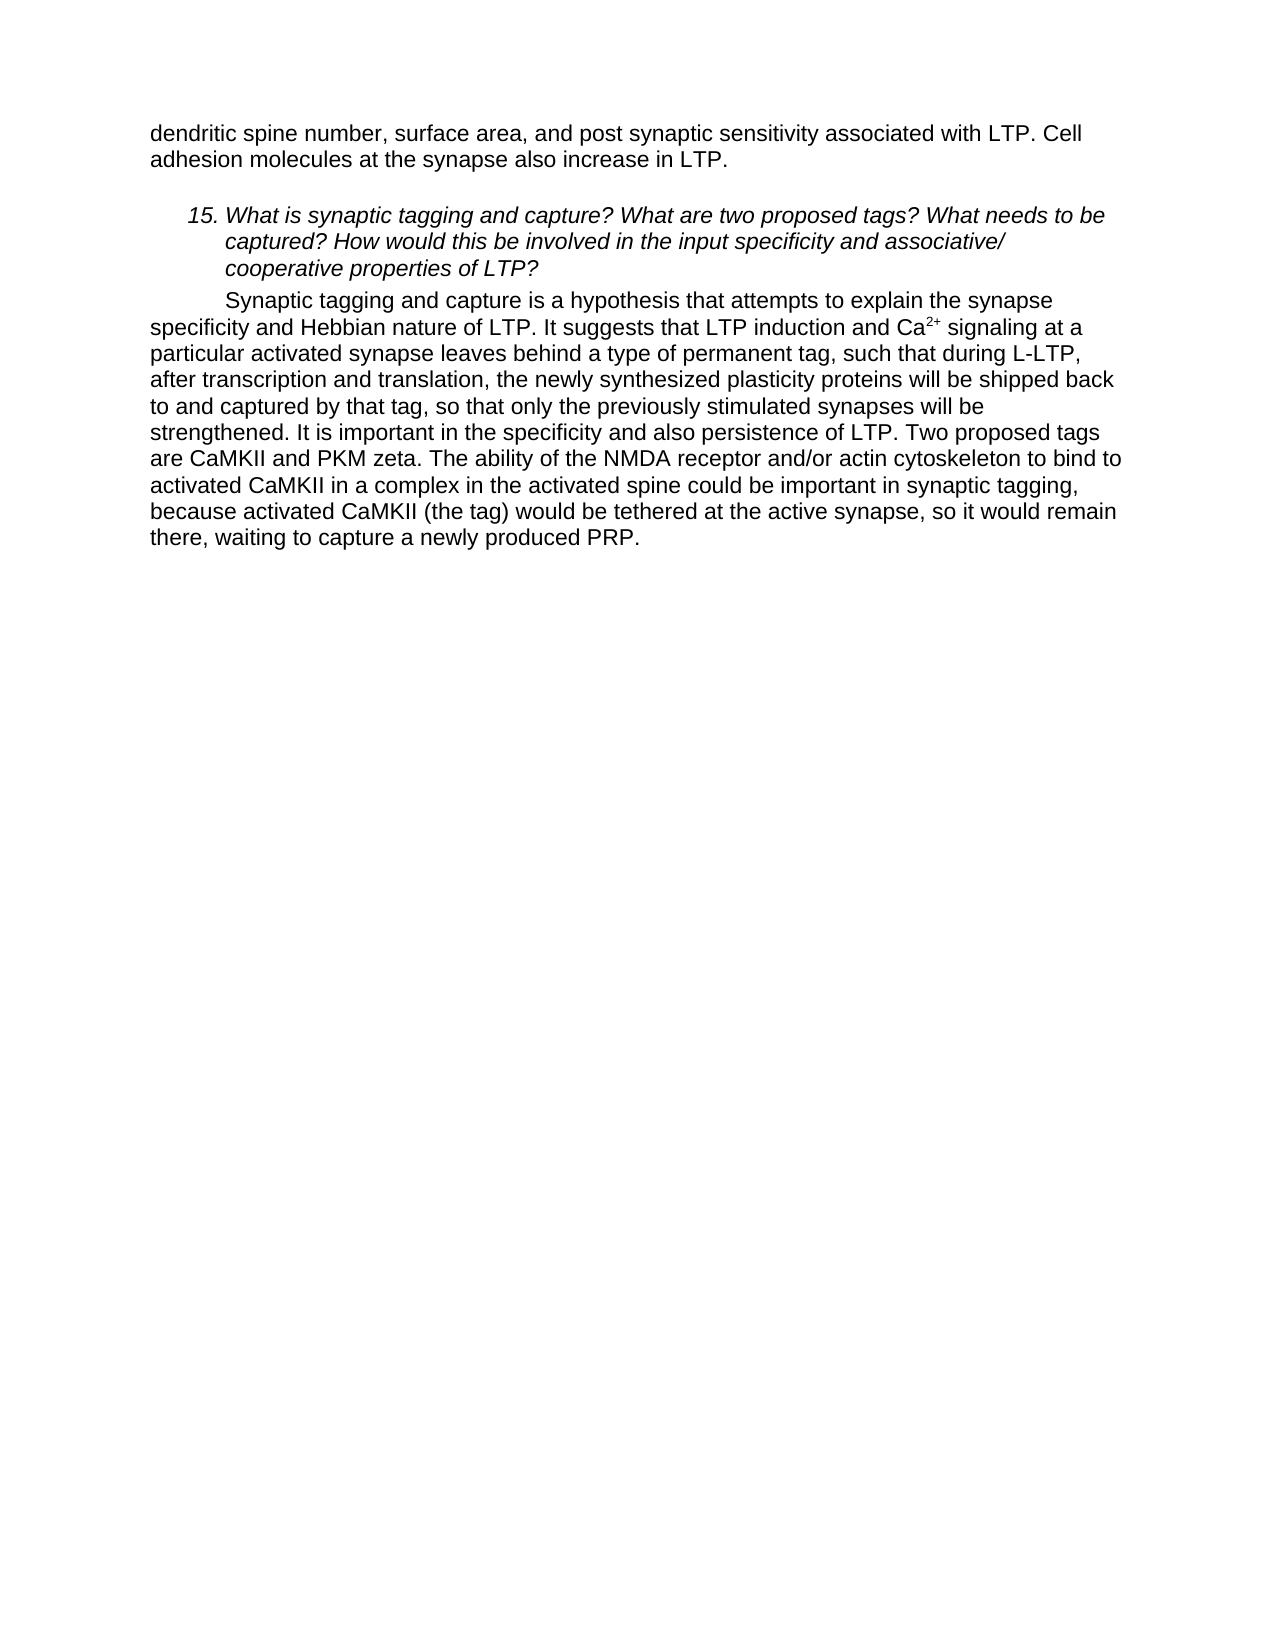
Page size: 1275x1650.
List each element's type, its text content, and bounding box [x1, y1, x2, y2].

text Synaptic tagging and capture is a hypothesis that attempts to explain the synapse specificity and Hebbian nature of LTP. It suggests that LTP induction and Ca2+ signaling at a particular activated synapse leaves behind a type of permanent tag, such that during L-LTP, after transcription and translation, the newly synthesized plasticity proteins will be shipped back to and captured by that tag, so that only the previously stimulated synapses will be strengthened. It is important in the specificity and also persistence of LTP. Two proposed tags are CaMKII and PKM zeta. The ability of the NMDA receptor and/or actin cytoskeleton to bind to activated CaMKII in a complex in the activated spine could be important in synaptic tagging, because activated CaMKII (the tag) would be tethered at the active synapse, so it would remain there, waiting to capture a newly produced PRP. [150, 287, 1125, 551]
list What is synaptic tagging and capture? What are two proposed tags? What needs to be captured? How would this be involved in the input specificity and associative/ cooperative properties of LTP? [187, 202, 1125, 281]
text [150, 120, 1125, 173]
